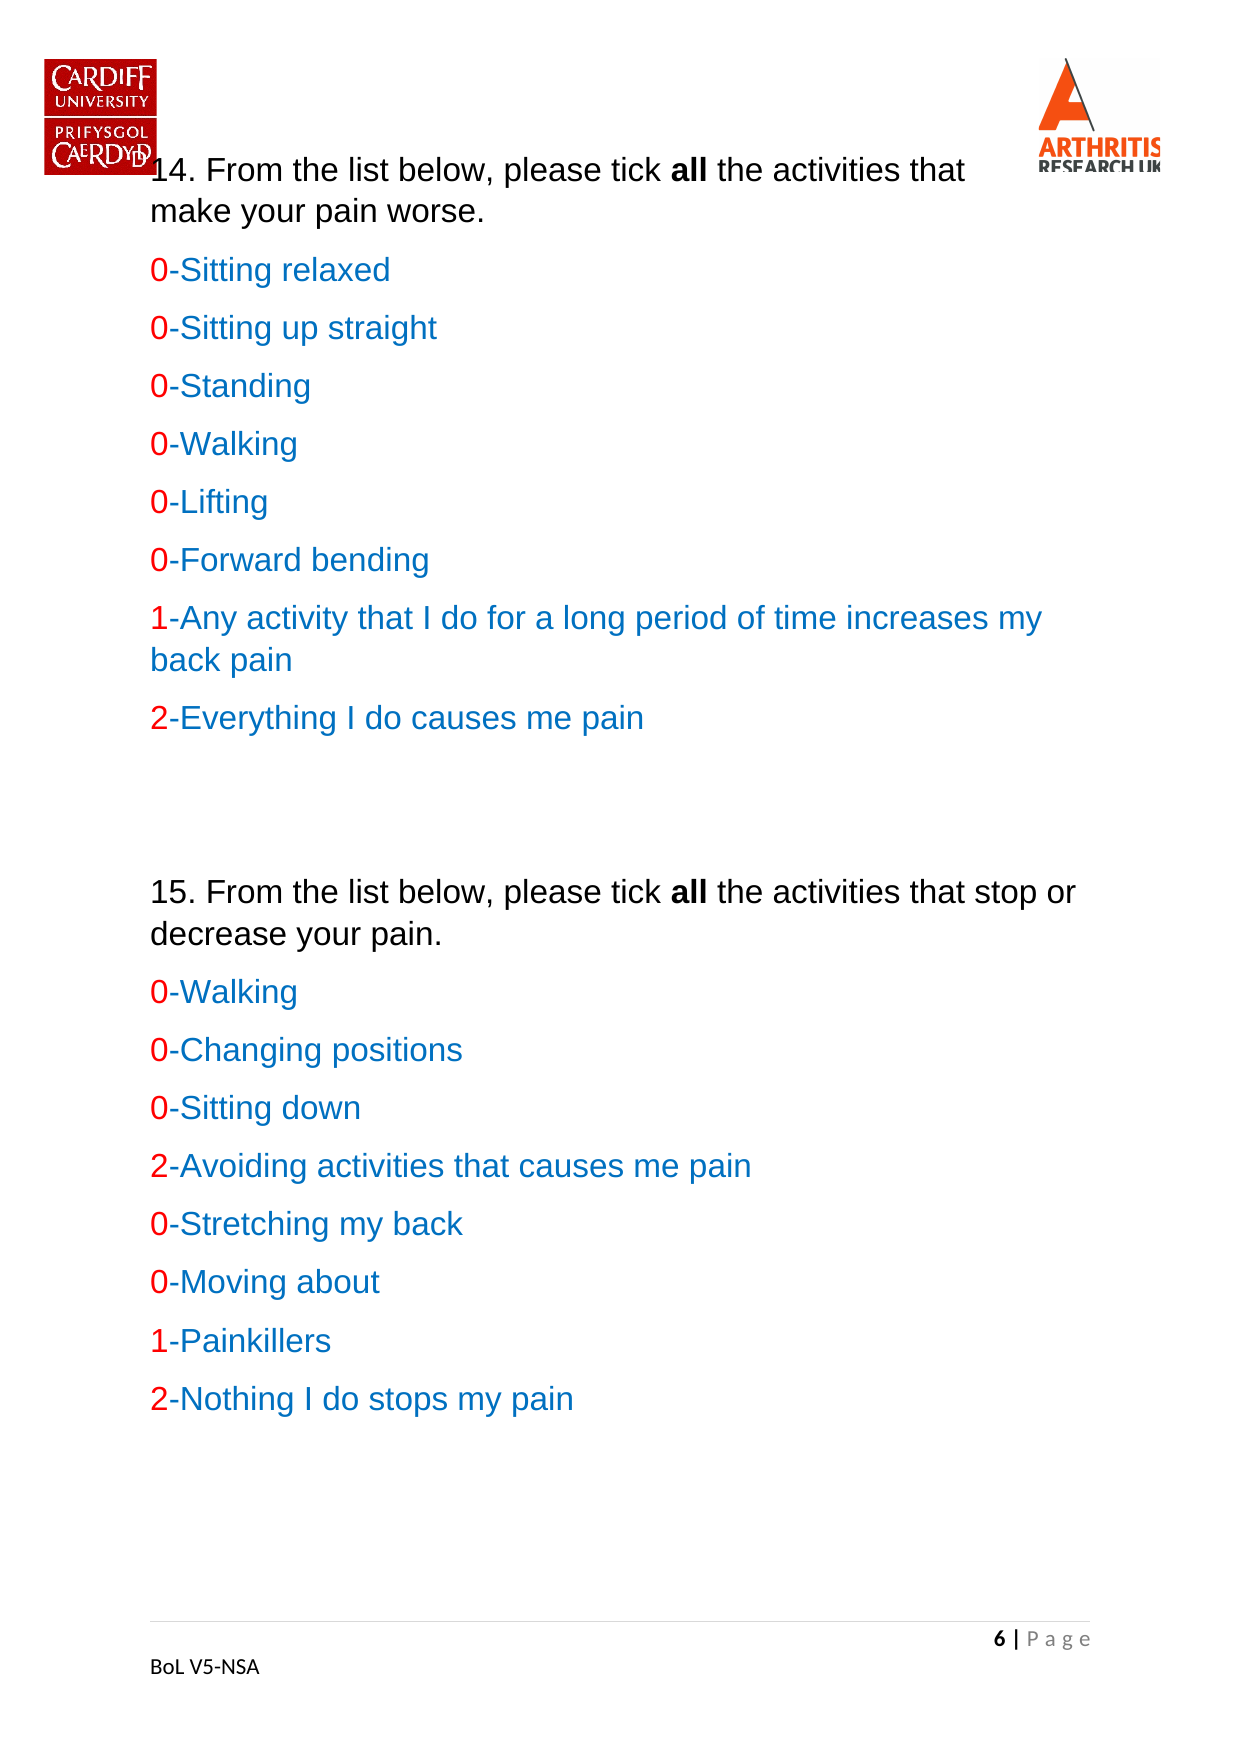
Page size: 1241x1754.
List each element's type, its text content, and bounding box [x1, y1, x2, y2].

text 2-Nothing I do stops my pain [150, 1379, 1090, 1417]
text 0-Sitting relaxed [150, 249, 1090, 288]
text 0-Sitting down [150, 1088, 1090, 1127]
text 2-Avoiding activities that causes me pain [150, 1146, 1090, 1185]
text 0-Stretching my back [150, 1204, 1090, 1243]
text 0-Moving about [150, 1262, 1090, 1301]
text 2-Everything I do causes me pain [150, 698, 1090, 736]
text 0-Standing [150, 366, 1090, 404]
text 15. From the list below, please tick all the activities that stop or decrease your pain. [150, 872, 1090, 952]
text 0-Sitting up straight [150, 308, 1090, 346]
text 0-Walking [150, 424, 1090, 462]
text 0-Changing positions [150, 1030, 1090, 1068]
picture [44, 59, 157, 175]
text 0-Lifting [150, 482, 1090, 521]
text 1-Any activity that I do for a long period of time increases my back pain [150, 598, 1090, 678]
text 0-Forward bending [150, 540, 1090, 579]
text 0-Walking [150, 972, 1090, 1010]
picture [1038, 58, 1160, 172]
text 1-Painkillers [150, 1321, 1090, 1359]
text 14. From the list below, please tick all the activities that make your pain worse. [150, 150, 1090, 230]
